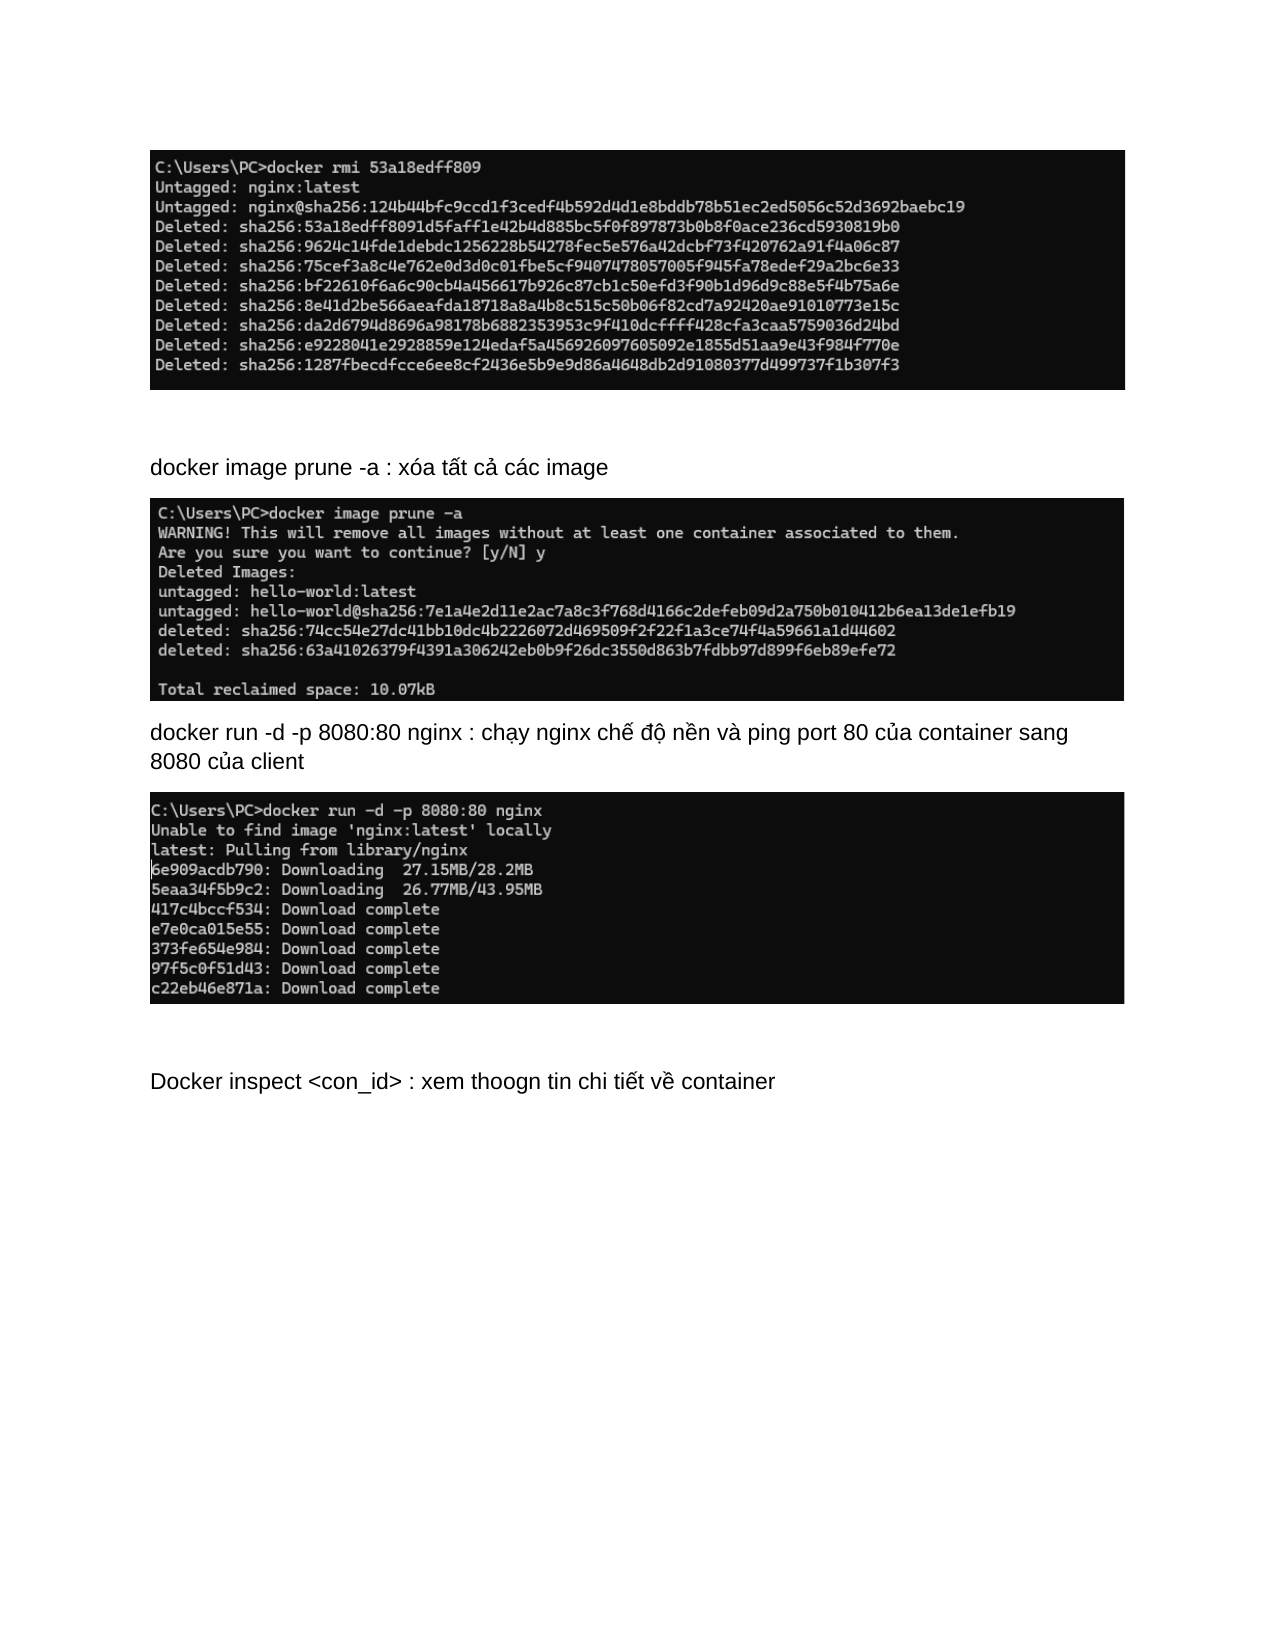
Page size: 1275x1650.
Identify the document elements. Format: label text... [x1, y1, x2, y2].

picture [150, 792, 1125, 1004]
text docker run -d -p 8080:80 nginx : chạy nginx chế độ nền và ping port 80 của container sang 8080 của client [150, 719, 1125, 774]
text docker image prune -a : xóa tất cả các image [150, 453, 1125, 480]
text Docker inspect <con_id> : xem thoogn tin chi tiết về container [150, 1068, 1125, 1094]
picture [150, 498, 1125, 701]
picture [150, 150, 1125, 390]
